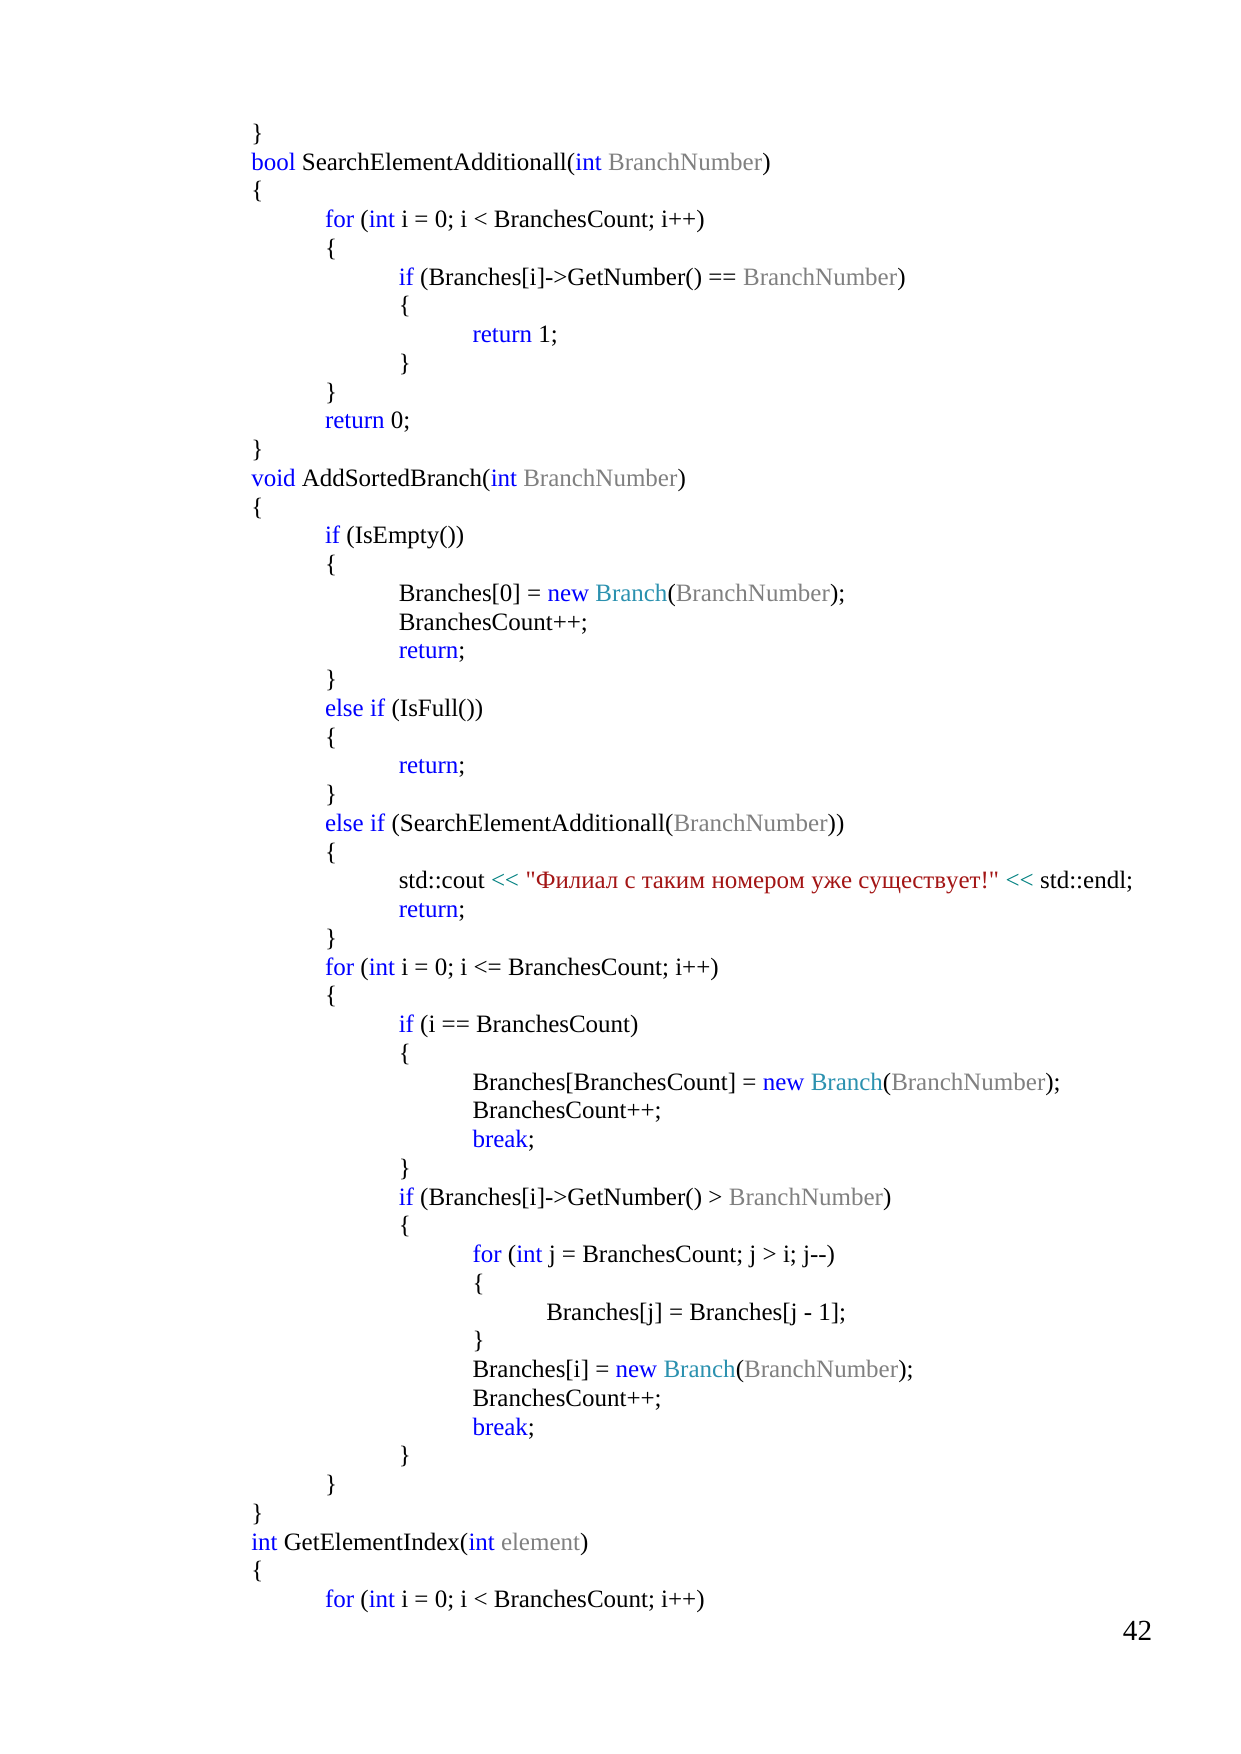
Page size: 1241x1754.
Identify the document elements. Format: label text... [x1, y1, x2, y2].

text for (int j = BranchesCount; j > i; j--) [177, 1239, 1152, 1268]
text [177, 262, 1152, 291]
text return 1; [177, 319, 1152, 348]
text { [177, 722, 1152, 751]
text } [177, 779, 1152, 808]
text int GetElementIndex(int element) [177, 1527, 1152, 1556]
text } [177, 348, 1152, 377]
text return; [177, 751, 1152, 779]
text for (int i = 0; i < BranchesCount; i++) [177, 204, 1152, 233]
text } [177, 118, 1152, 147]
text } [177, 377, 1152, 406]
text } [177, 434, 1152, 463]
text } [177, 1441, 1152, 1469]
text } [177, 1498, 1152, 1527]
text { [177, 492, 1152, 521]
text { [177, 1211, 1152, 1239]
text { [177, 1556, 1152, 1584]
text { [177, 1268, 1152, 1297]
text bool SearchElementAdditionall(int BranchNumber) [177, 147, 1152, 176]
text else if (SearchElementAdditionall(BranchNumber)) [177, 808, 1152, 837]
text } [177, 1469, 1152, 1498]
text BranchesCount++; [177, 1096, 1152, 1124]
text void AddSortedBranch(int BranchNumber) [177, 463, 1152, 492]
text } [177, 1153, 1152, 1182]
text { [177, 981, 1152, 1009]
text { [177, 291, 1152, 319]
text } [177, 664, 1152, 693]
text break; [177, 1412, 1152, 1441]
text for (int i = 0; i < BranchesCount; i++) [177, 1584, 1152, 1613]
text Branches[BranchesCount] = new Branch(BranchNumber); [177, 1067, 1152, 1096]
text break; [177, 1124, 1152, 1153]
text { [177, 837, 1152, 866]
text } [177, 1326, 1152, 1354]
text Branches[0] = new Branch(BranchNumber); [177, 578, 1152, 607]
text Branches[j] = Branches[j - 1]; [177, 1297, 1152, 1326]
text { [177, 549, 1152, 578]
text BranchesCount++; [177, 607, 1152, 636]
text if (i == BranchesCount) [177, 1009, 1152, 1038]
text return; [177, 636, 1152, 664]
text else if (IsFull()) [177, 693, 1152, 722]
text { [177, 176, 1152, 204]
text std::cout << "Филиал с таким номером уже существует!" << std::endl; [177, 866, 1152, 894]
text return; [177, 894, 1152, 923]
text if (Branches[i]->GetNumber() > BranchNumber) [177, 1182, 1152, 1211]
text { [177, 1038, 1152, 1067]
text Branches[i] = new Branch(BranchNumber); [177, 1354, 1152, 1383]
text { [177, 233, 1152, 262]
text for (int i = 0; i <= BranchesCount; i++) [177, 952, 1152, 981]
text BranchesCount++; [177, 1383, 1152, 1412]
text if (IsEmpty()) [177, 521, 1152, 549]
text } [177, 923, 1152, 952]
text return 0; [177, 406, 1152, 434]
